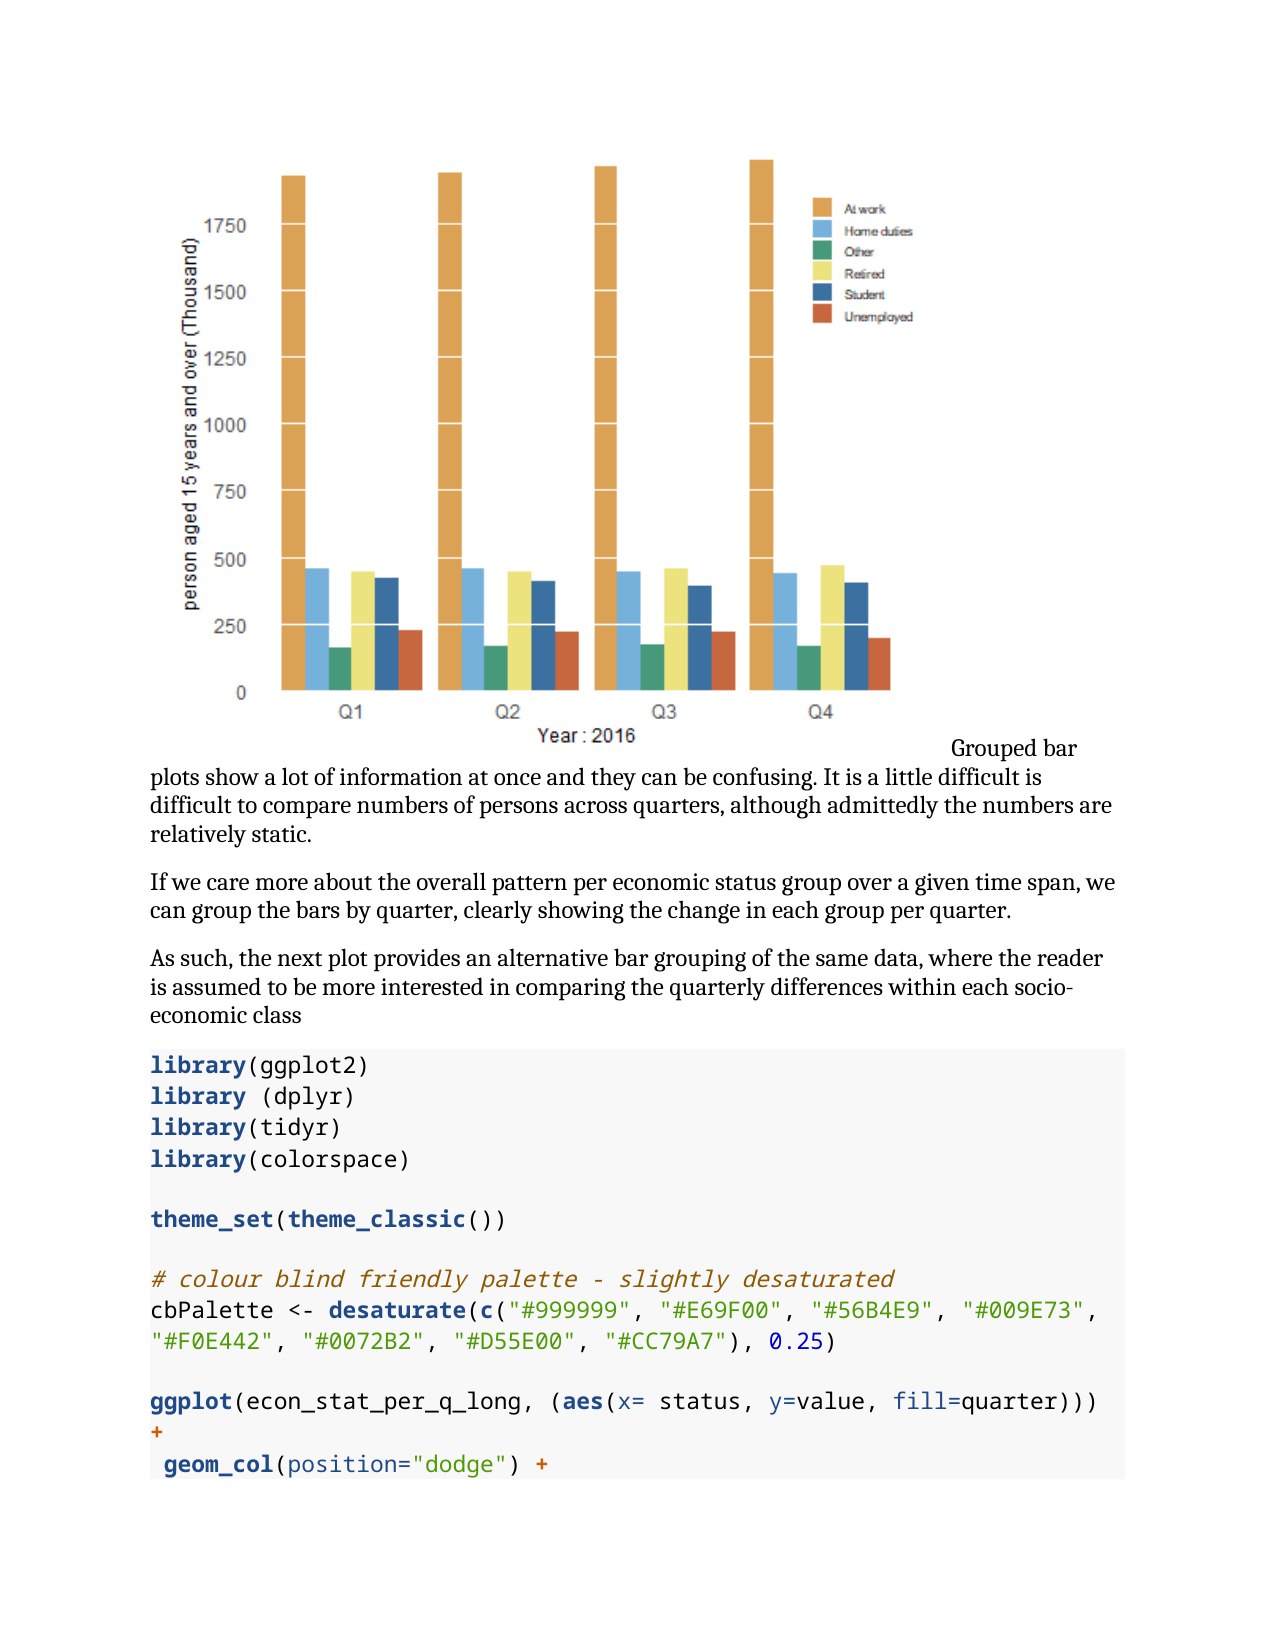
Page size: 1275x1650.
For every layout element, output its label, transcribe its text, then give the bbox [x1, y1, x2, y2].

text If we care more about the overall pattern per economic status group over a given time span, we can group the bars by quarter, clearly showing the change in each group per quarter. [150, 868, 1125, 925]
picture [168, 150, 927, 757]
text As such, the next plot provides an alternative bar grouping of the same data, where the reader is assumed to be more interested in comparing the quarterly differences within each socio-economic class [150, 944, 1125, 1030]
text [150, 1049, 1125, 1479]
